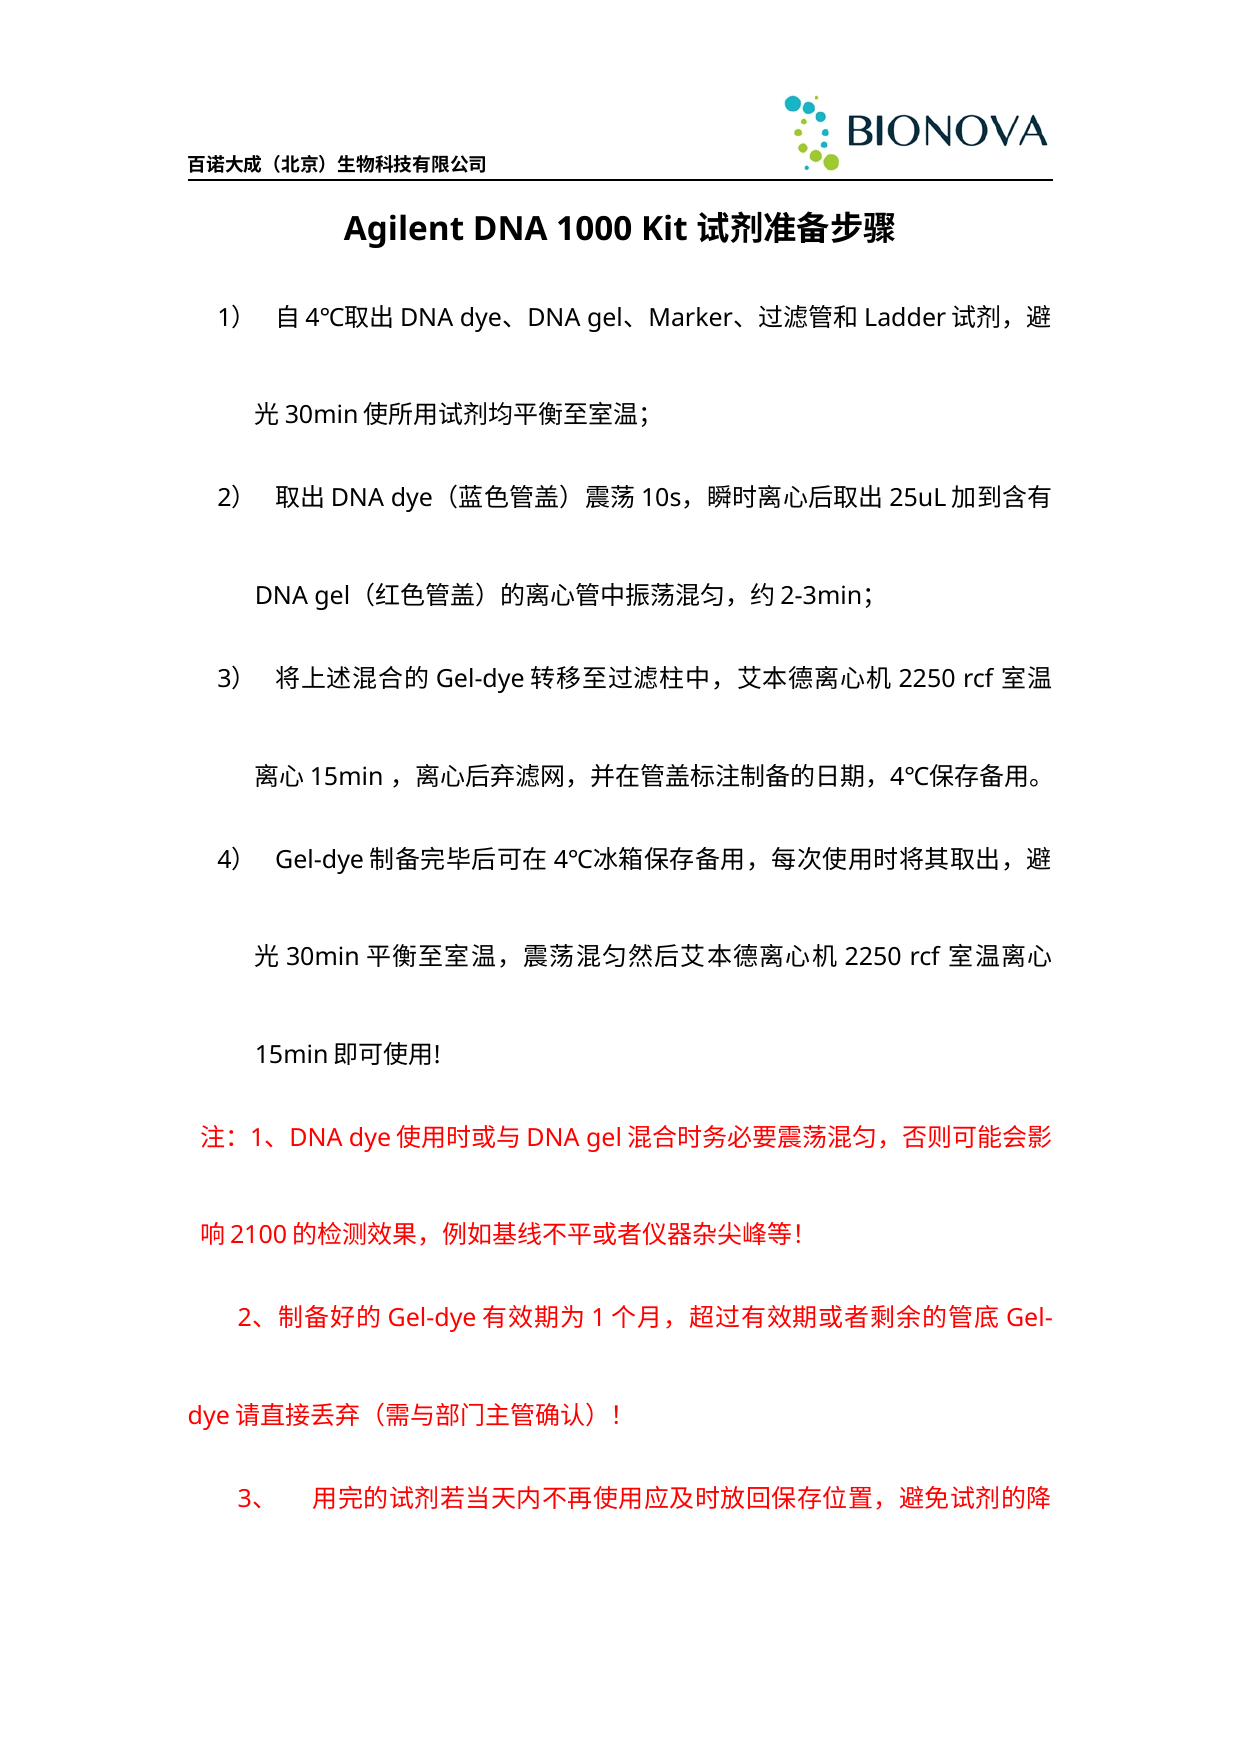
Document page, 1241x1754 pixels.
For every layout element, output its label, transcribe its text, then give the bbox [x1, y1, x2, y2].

list 注：1、DNA dye使用时或与DNA gel混合时务必要震荡混匀，否则可能会影响2100的检测效果，例如基线不平或者仪器杂尖峰等！ [200, 1103, 1053, 1265]
text Agilent DNA 1000 Kit 试剂准备步骤 [187, 194, 1053, 259]
list 将上述混合的Gel-dye转移至过滤柱中，艾本德离心机2250 rcf 室温离心15min ，离心后弃滤网，并在管盖标注制备的日期，4℃保存备用。 [217, 644, 1053, 807]
list 用完的试剂若当天内不再使用应及时放回保存位置，避免试剂的降解！ [237, 1464, 1053, 1529]
text 2、制备好的Gel-dye有效期为1个月，超过有效期或者剩余的管底Gel-dye请直接丢弃（需与部门主管确认）！ [187, 1283, 1053, 1446]
list 取出DNA dye（蓝色管盖）震荡10s，瞬时离心后取出25uL加到含有DNA gel（红色管盖）的离心管中振荡混匀，约2-3min； [217, 463, 1053, 626]
list 自4℃取出DNA dye、DNA gel、Marker、过滤管和Ladder试剂，避光30min使所用试剂均平衡至室温； [217, 283, 1053, 445]
picture [782, 88, 1053, 172]
list Gel-dye制备完毕后可在4℃冰箱保存备用，每次使用时将其取出，避光30min平衡至室温，震荡混匀然后艾本德离心机2250 rcf 室温离心15min即可使用! [217, 825, 1053, 1085]
